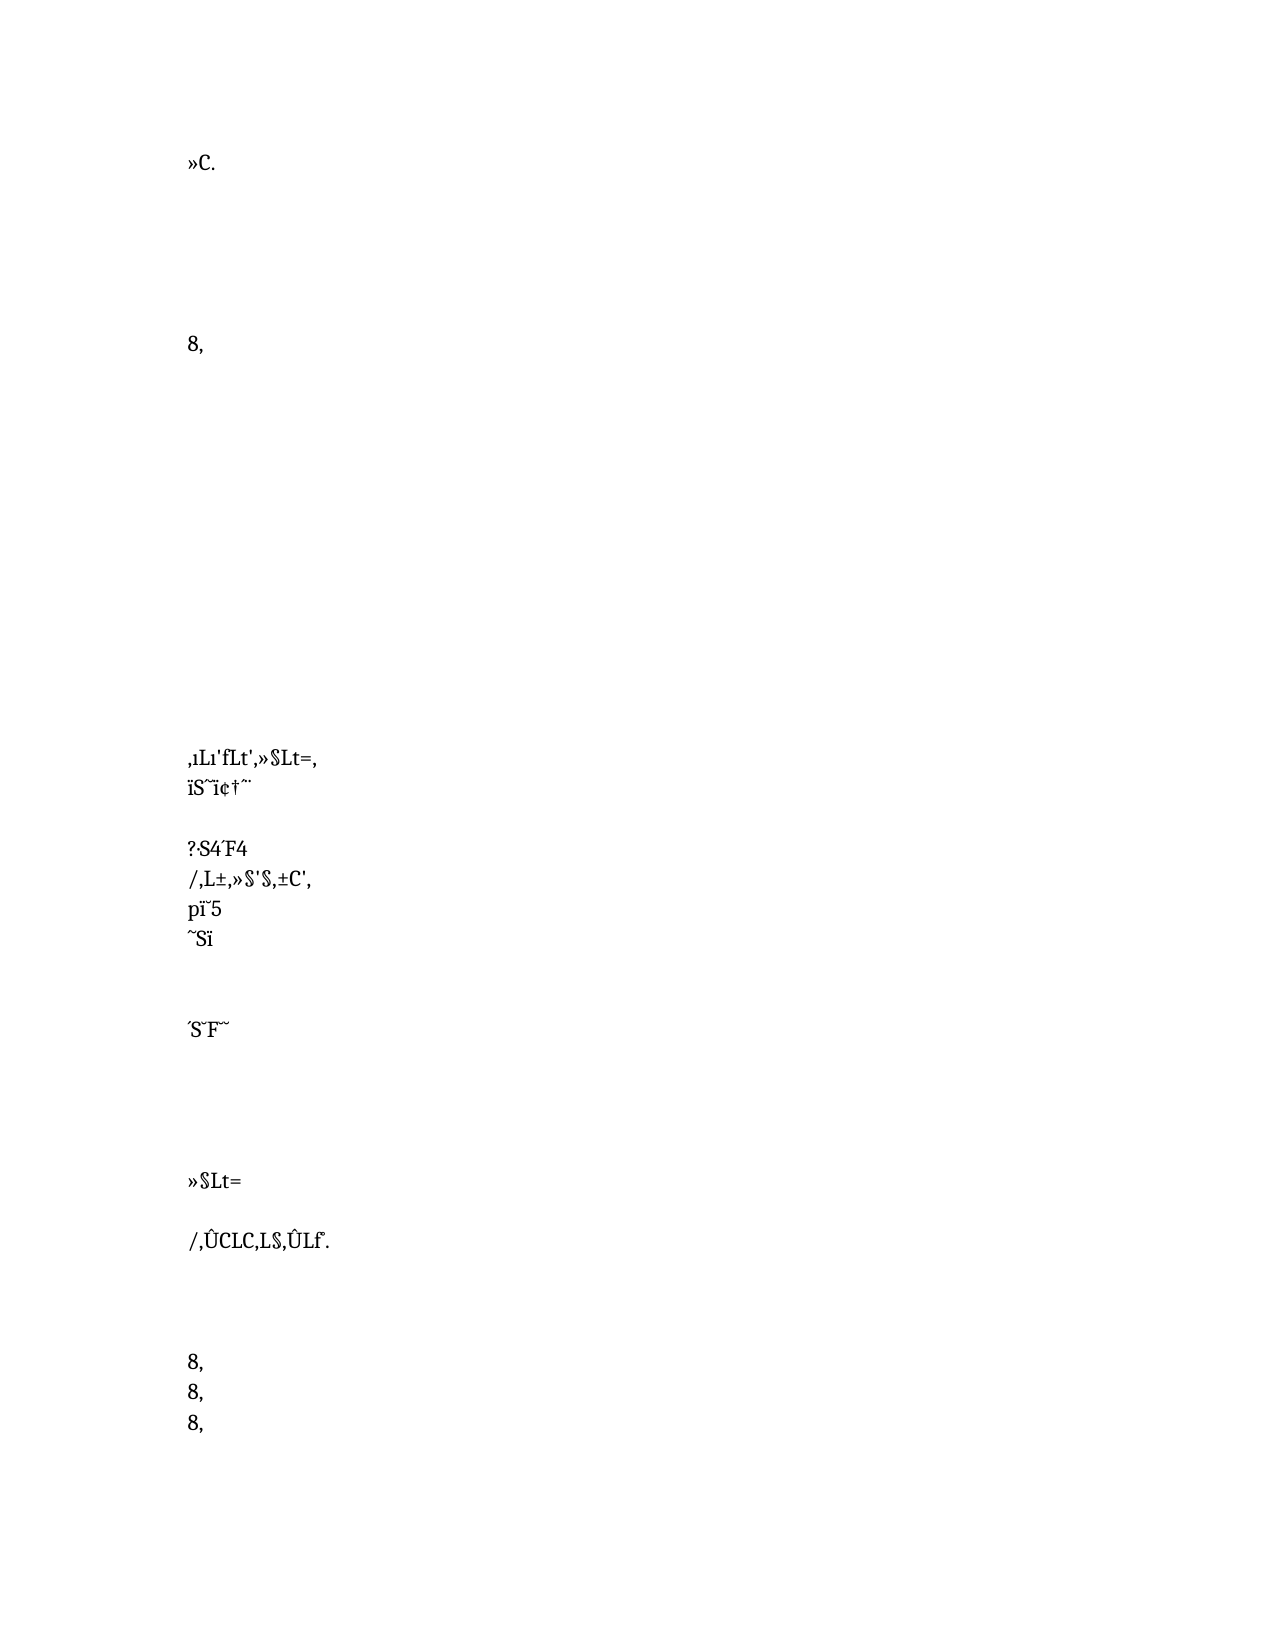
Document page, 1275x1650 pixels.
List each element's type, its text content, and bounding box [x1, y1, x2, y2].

text »C,æ~»U˚ »C. 8, [187, 150, 1087, 418]
text ,ıLı'fLt',»§Lt=, ïS´˘ï¢†´¨ ?·S4´F4 /,L±,»§'§,±C', pï˘5 ´˘Sï ´S˘F˘˘ »§Lt= /,ÛCLC,L§,ÛLf˚. 8, 8, 8, [187, 443, 1087, 1496]
